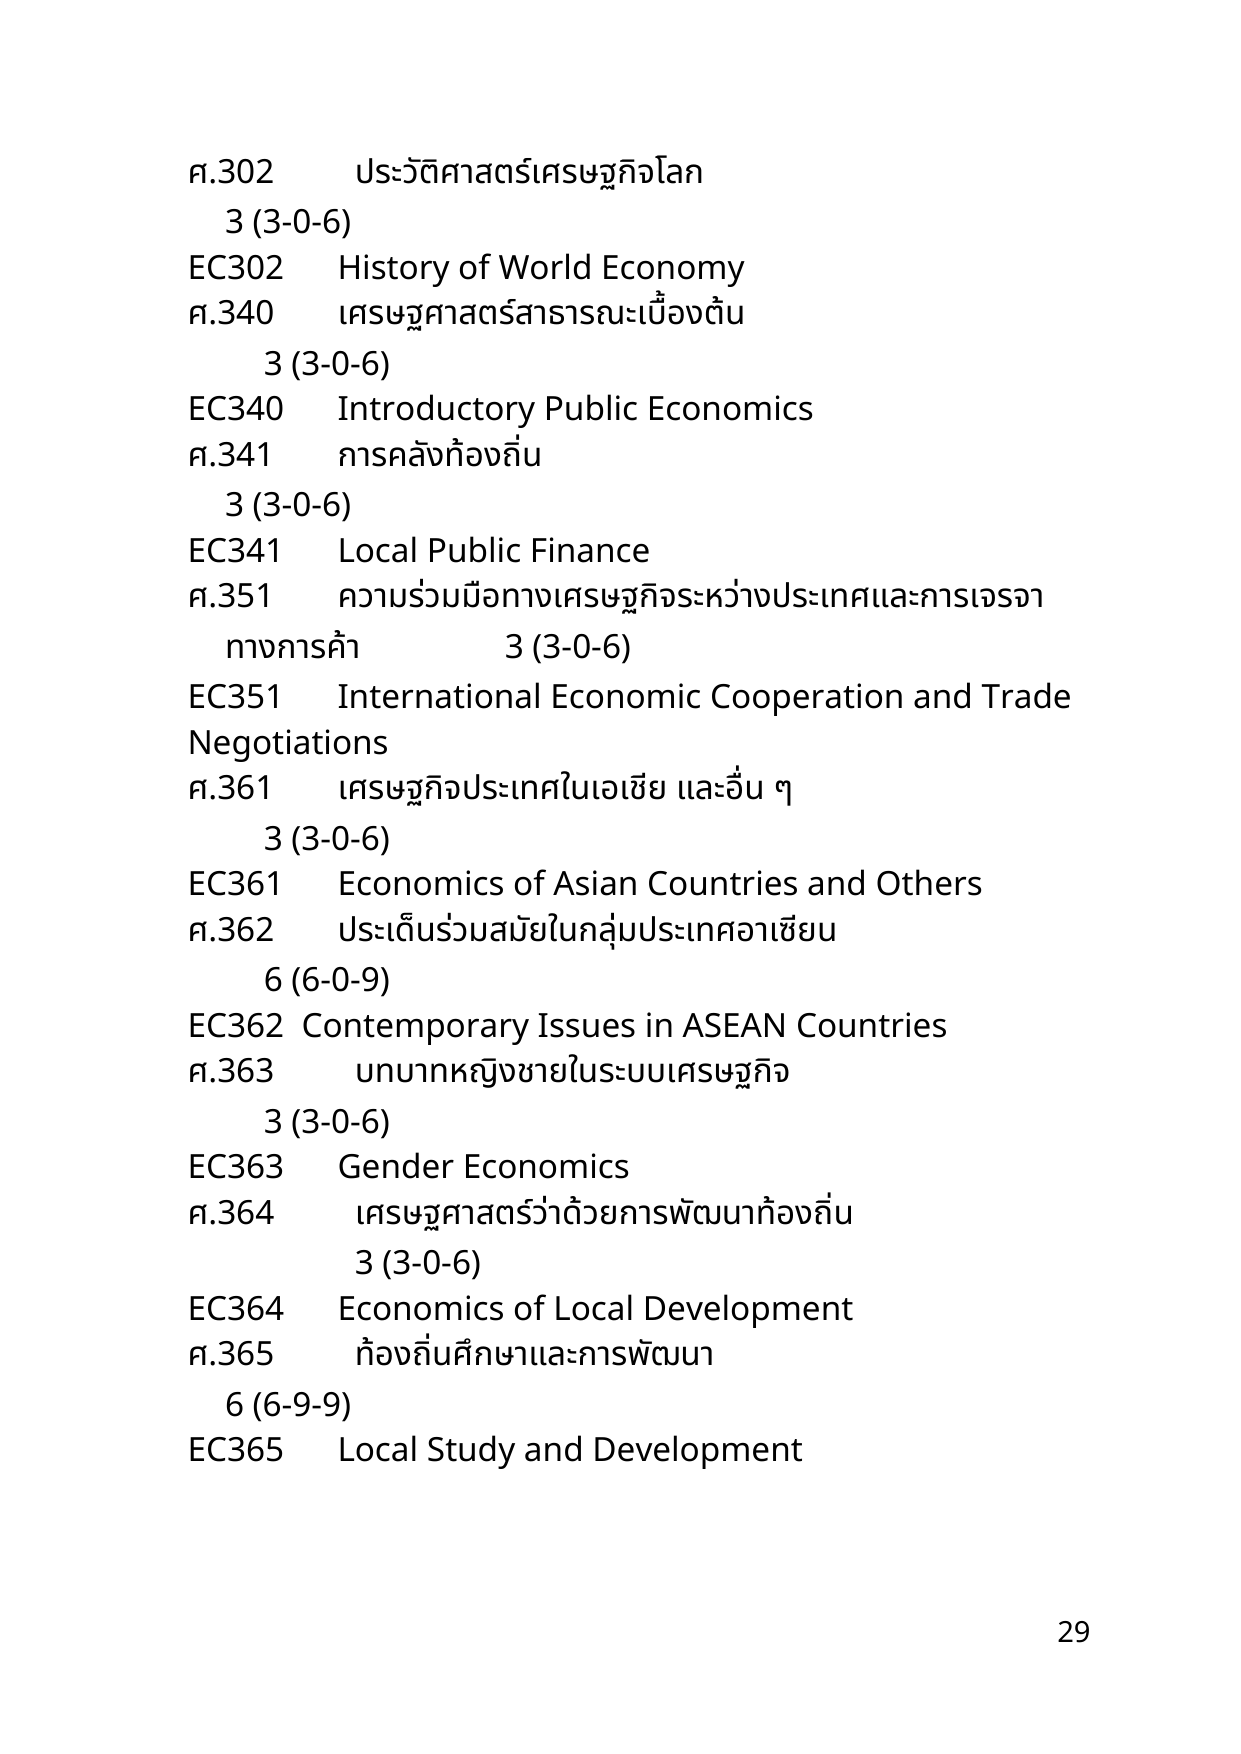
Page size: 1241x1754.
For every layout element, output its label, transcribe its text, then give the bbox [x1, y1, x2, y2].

text ศ.361 เศรษฐกิจประเทศในเอเชีย และอื่น ๆ 3 (3-0-6) [187, 764, 1090, 860]
text EC361 Economics of Asian Countries and Others [187, 860, 1090, 906]
text ศ.340 เศรษฐศาสตร์สาธารณะเบื้องต้น 3 (3-0-6) [187, 289, 1090, 385]
text ศ.364 เศรษฐศาสตร์ว่าด้วยการพัฒนาท้องถิ่น 3 (3-0-6) [187, 1188, 1090, 1284]
text ศ.365 ท้องถิ่นศึกษาและการพัฒนา 6 [187, 1330, 1090, 1426]
text EC341 Local Public Finance [187, 527, 1090, 572]
text ศ.302 ประวัติศาสตร์เศรษฐกิจโลก 3 (3-0-6) [187, 148, 1090, 244]
text ศ.341 การคลังท้องถิ่น 3 (3-0-6) [187, 431, 1090, 527]
text ศ.351 ความร่วมมือทางเศรษฐกิจระหว่างประเทศและการเจรจาทางการค้า 3 (3-0-6) [187, 572, 1090, 673]
text EC340 Introductory Public Economics [187, 385, 1090, 431]
text EC365 Local Study and Development [187, 1426, 1090, 1517]
text EC364 Economics of Local Development [187, 1284, 1090, 1330]
text ศ.362 ประเด็นร่วมสมัยในกลุ่มประเทศอาเซียน 6 [187, 906, 1090, 1002]
text EC351 International Economic Cooperation and Trade Negotiations [187, 673, 1090, 764]
text EC363 Gender Economics [187, 1143, 1090, 1188]
text ศ.363 บทบาทหญิงชายในระบบเศรษฐกิจ 3 (3-0-6) [187, 1047, 1090, 1143]
text EC362 Contemporary Issues in ASEAN Countries [187, 1002, 1090, 1047]
text EC302 History of World Economy [187, 244, 1090, 289]
